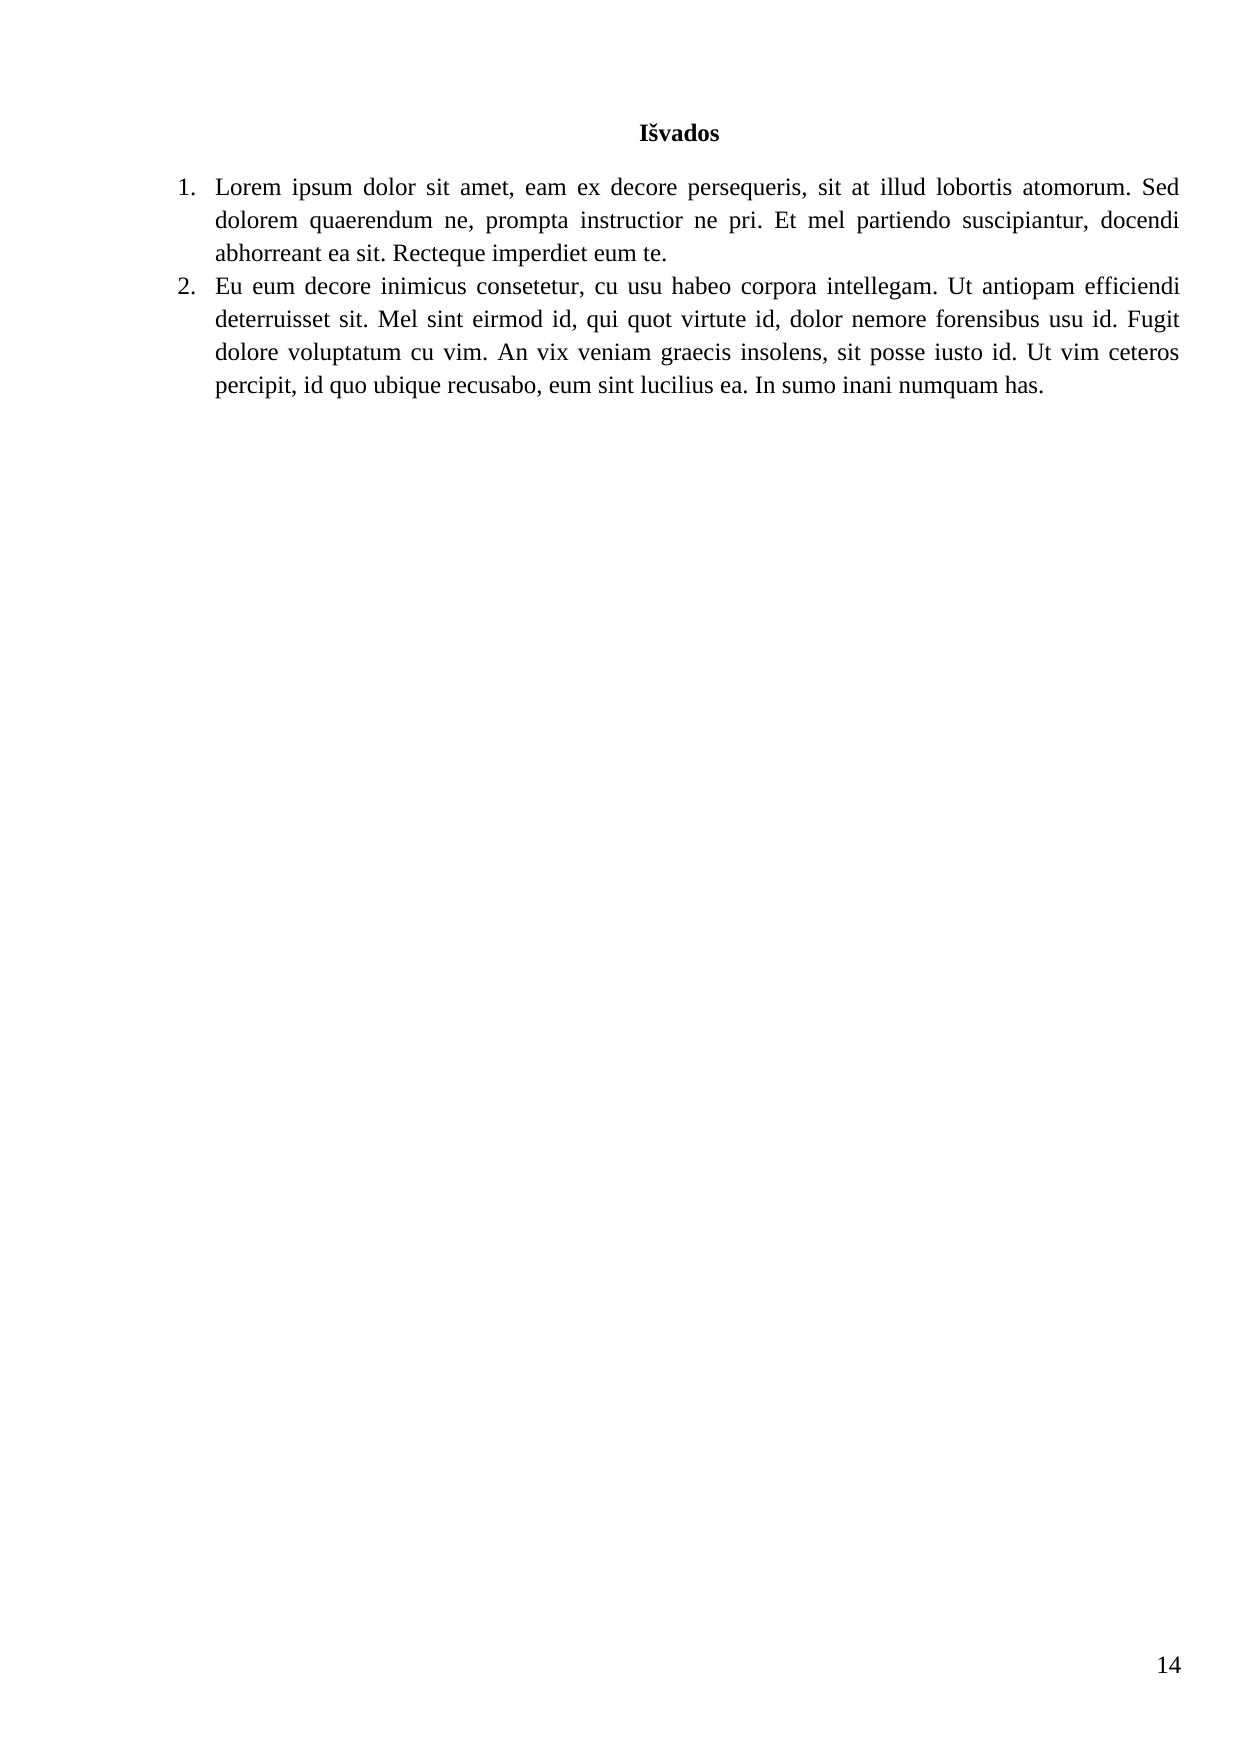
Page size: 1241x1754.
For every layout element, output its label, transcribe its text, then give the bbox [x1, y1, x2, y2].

text Išvados [177, 118, 1181, 147]
list Lorem ipsum dolor sit amet, eam ex decore persequeris, sit at illud lobortis atomorum. Sed dolorem quaerendum ne, prompta instructior ne pri. Et mel partiendo suscipiantur, docendi abhorreant ea sit. Recteque imperdiet eum te. [177, 172, 1181, 267]
list Eu eum decore inimicus consetetur, cu usu habeo corpora intellegam. Ut antiopam efficiendi deterruisset sit. Mel sint eirmod id, qui quot virtute id, dolor nemore forensibus usu id. Fugit dolore voluptatum cu vim. An vix veniam graecis insolens, sit posse iusto id. Ut vim ceteros percipit, id quo ubique recusabo, eum sint lucilius ea. In sumo inani numquam has. [177, 271, 1181, 399]
